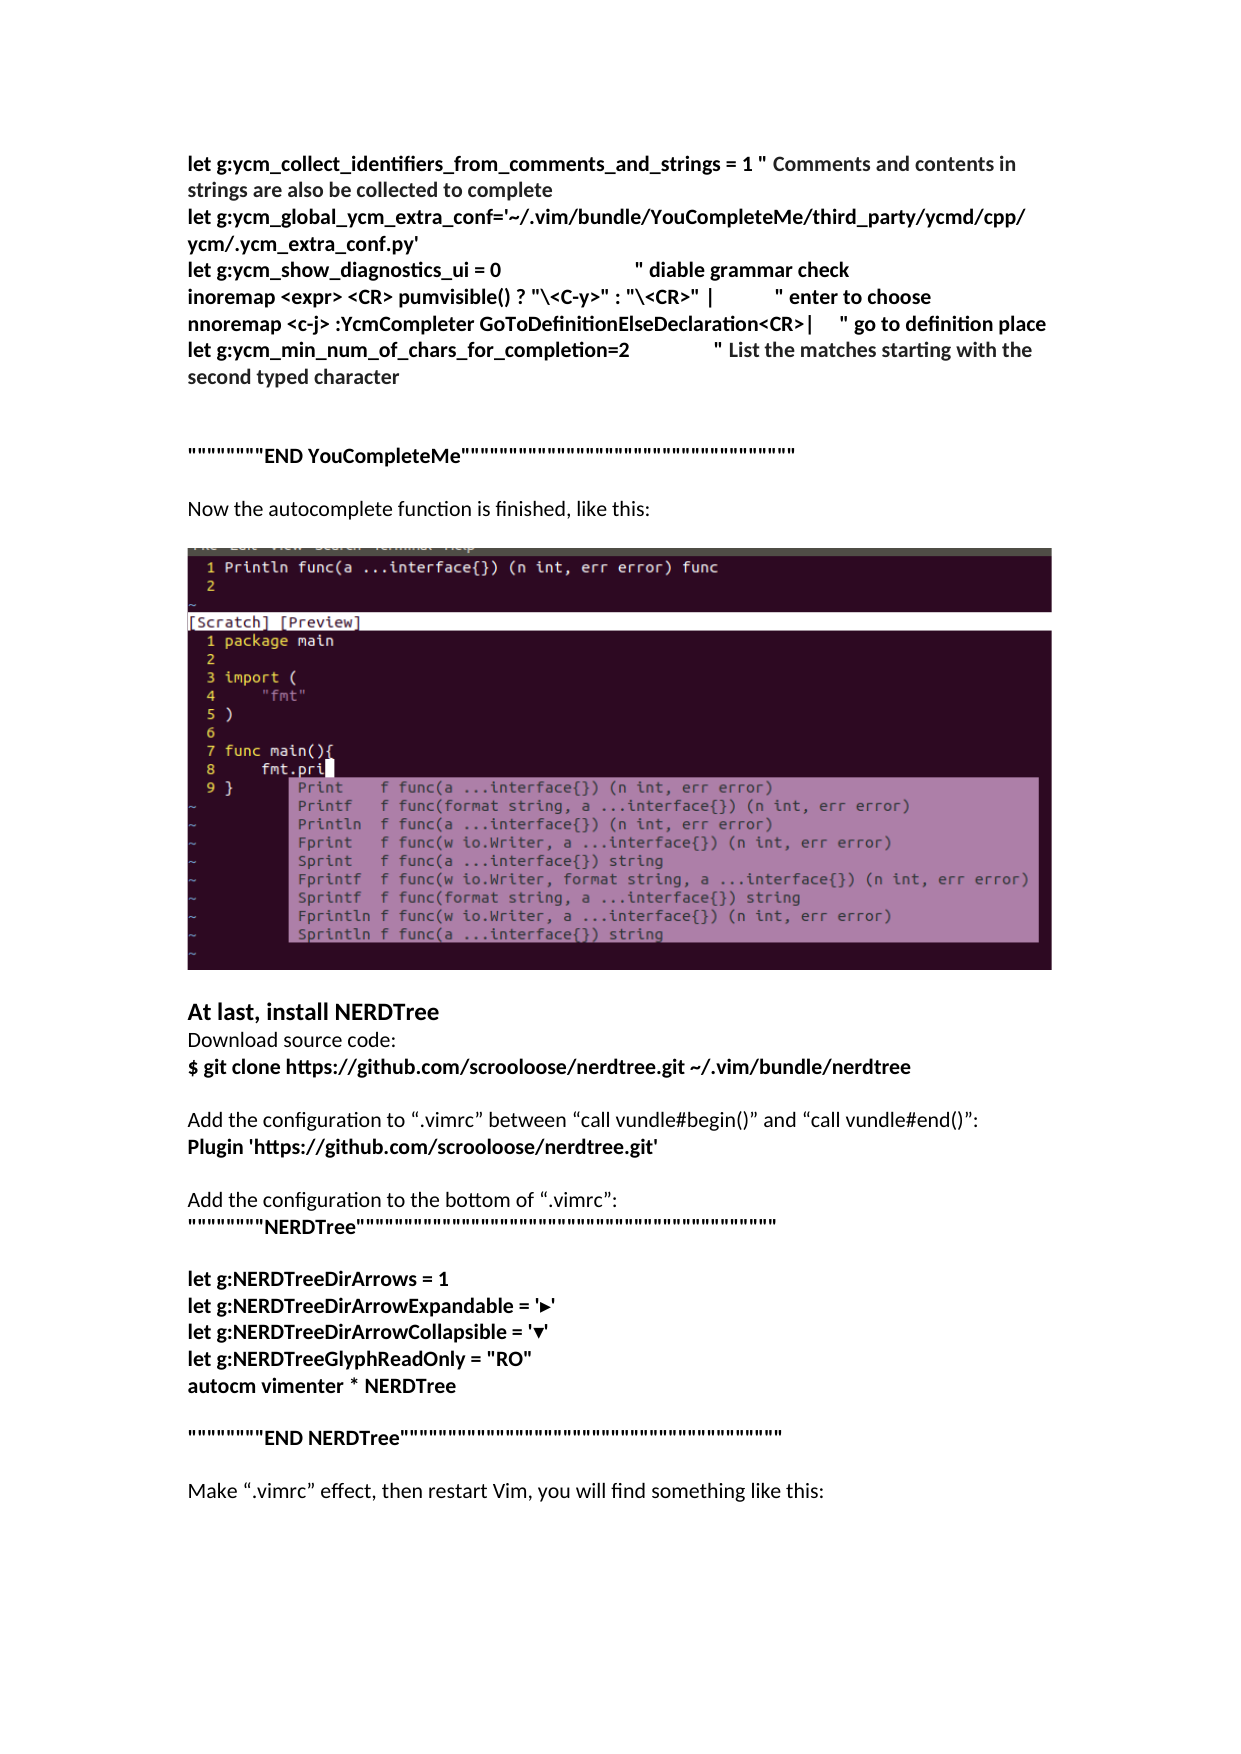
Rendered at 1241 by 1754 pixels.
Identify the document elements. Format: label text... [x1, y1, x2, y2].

text inoremap <expr> <CR> pumvisible() ? "\<C-y>" : "\<CR>" | " enter to choose [187, 283, 1053, 310]
text Download source code: [187, 1026, 1053, 1053]
text let g:ycm_global_ycm_extra_conf='~/.vim/bundle/YouCompleteMe/third_party/ycmd/cpp/ycm/.ycm_extra_conf.py' [187, 203, 1053, 257]
text """"""""NERDTree"""""""""""""""""""""""""""""""""""""""""""" [187, 1213, 1053, 1240]
text let g:ycm_min_num_of_chars_for_completion=2 " List the matches starting with the second typed character [187, 337, 1053, 390]
text let g:ycm_show_diagnostics_ui = 0 " diable grammar check [187, 257, 1053, 283]
text $ git clone https://github.com/scrooloose/nerdtree.git ~/.vim/bundle/nerdtree [187, 1053, 1053, 1080]
text let g:NERDTreeDirArrowCollapsible = '▾' [187, 1318, 1053, 1345]
text nnoremap <c-j> :YcmCompleter GoToDefinitionElseDeclaration<CR>| " go to definition place [187, 310, 1053, 337]
text Add the configuration to the bottom of “.vimrc”: [187, 1186, 1053, 1213]
text Make “.vimrc” effect, then restart Vim, you will find something like this: [187, 1477, 1053, 1504]
text let g:NERDTreeGlyphReadOnly = "RO" [187, 1345, 1053, 1372]
text Now the autocomplete function is finished, like this: [187, 495, 1053, 522]
text let g:ycm_collect_identifiers_from_comments_and_strings = 1 " Comments and contents in strings are also be collected to complete [187, 150, 1053, 203]
text """"""""END YouCompleteMe""""""""""""""""""""""""""""""""""" [187, 442, 1053, 469]
text let g:NERDTreeDirArrowExpandable = '▸' [187, 1292, 1053, 1318]
picture [187, 548, 1052, 970]
text At last, install NERDTree [187, 996, 1053, 1026]
text let g:NERDTreeDirArrows = 1 [187, 1265, 1053, 1292]
text Plugin 'https://github.com/scrooloose/nerdtree.git' [187, 1133, 1053, 1160]
text Add the configuration to “.vimrc” between “call vundle#begin()” and “call vundle#end()”: [187, 1106, 1053, 1133]
text """"""""END NERDTree"""""""""""""""""""""""""""""""""""""""" [187, 1424, 1053, 1451]
text autocm vimenter * NERDTree [187, 1372, 1053, 1398]
